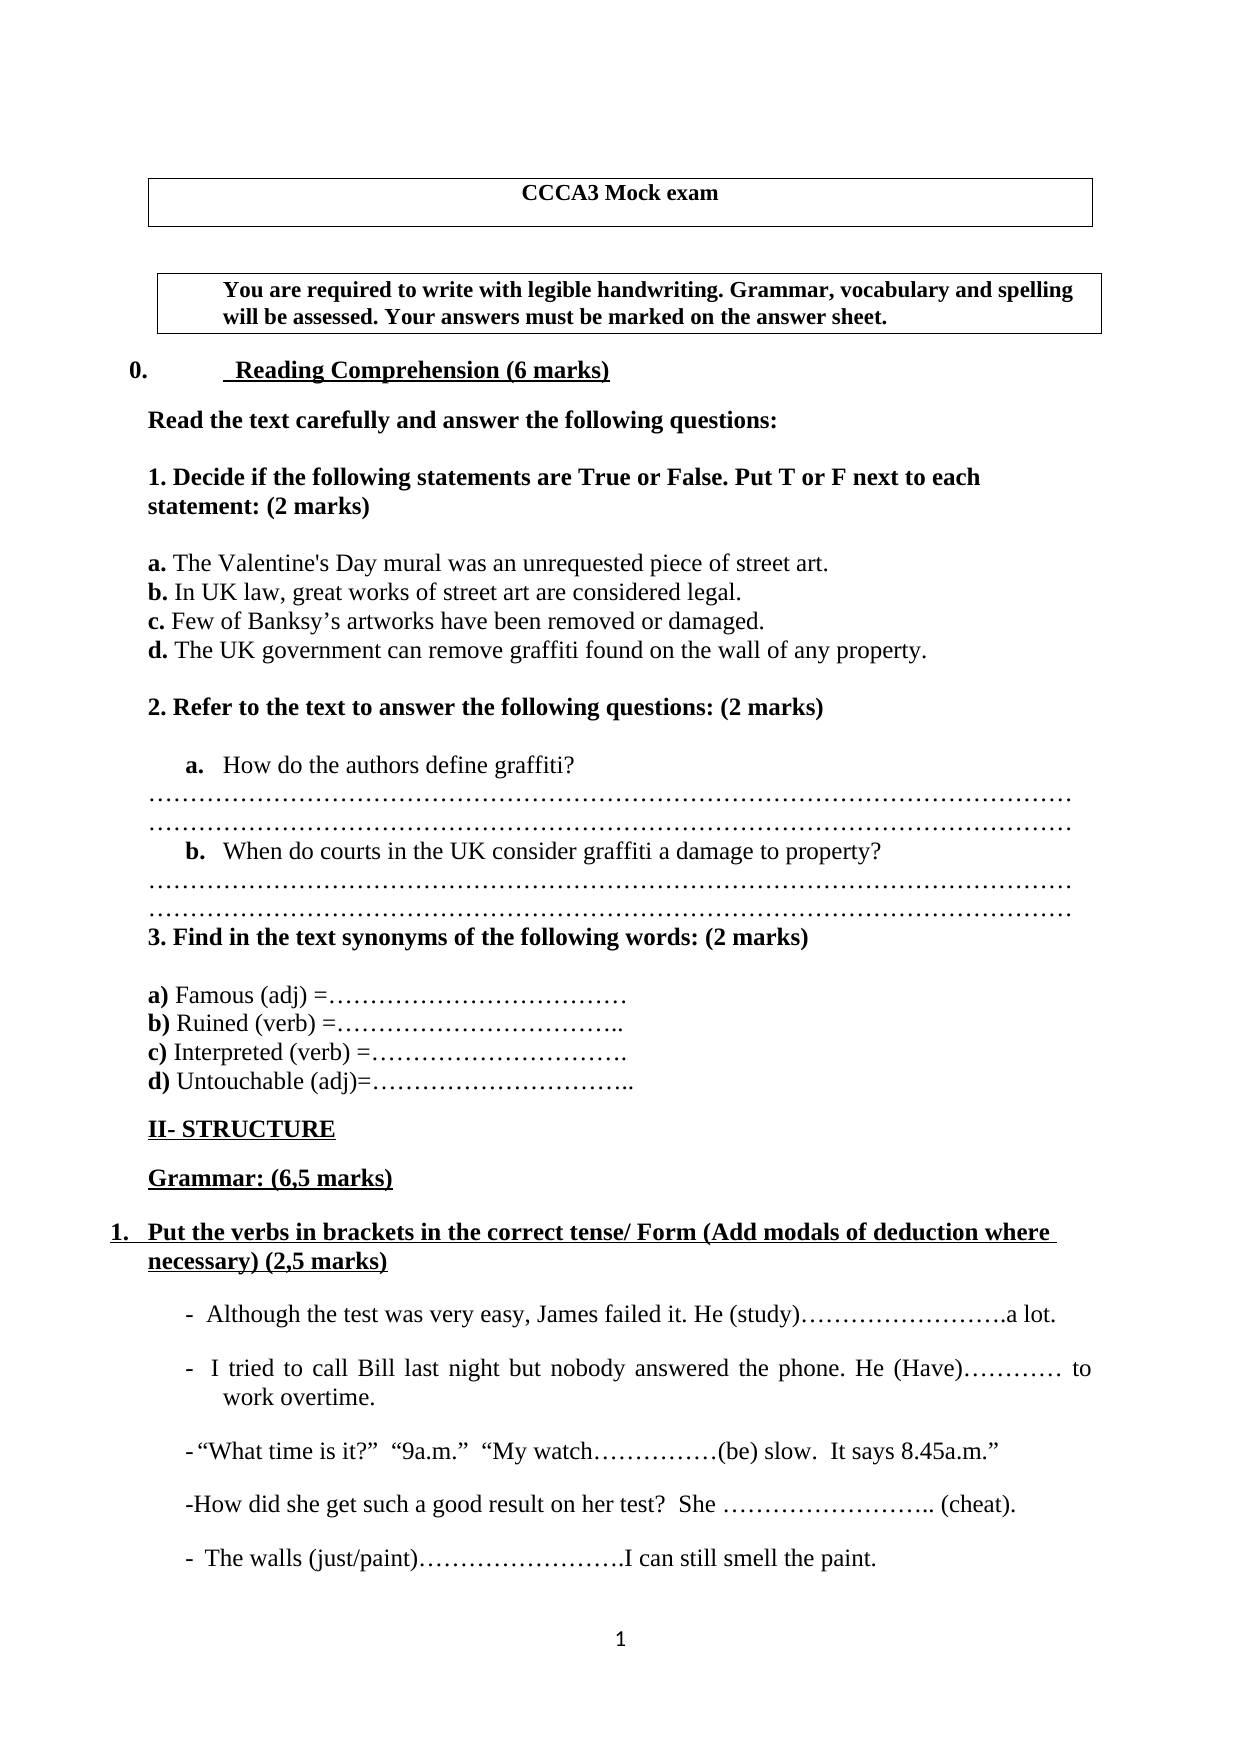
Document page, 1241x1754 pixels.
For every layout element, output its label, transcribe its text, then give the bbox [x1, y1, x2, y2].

list How do the authors define graffiti? [185, 750, 1093, 778]
text …………………………………………………………………………………………………………………………………………………………………………………………………… [148, 778, 1093, 836]
list Reading Comprehension (6 marks) [148, 355, 1093, 384]
text d. The UK government can remove graffiti found on the wall of any property. [148, 635, 1093, 663]
text - Although the test was very easy, James failed it. He (study)…………………….a lot. [185, 1299, 1093, 1328]
text c. Few of Banksy’s artworks have been removed or damaged. [148, 606, 1093, 635]
text b. In UK law, great works of street art are considered legal. [148, 577, 1093, 606]
text -How did she get such a good result on her test? She …………………….. (cheat). [185, 1489, 1093, 1518]
text You are required to write with legible handwriting. Grammar, vocabulary and spelling will be assessed. Your answers must be marked on the answer sheet. [158, 274, 1101, 333]
text b) Ruined (verb) =…………………………….. [148, 1008, 1093, 1037]
text II- STRUCTURE [148, 1114, 1093, 1142]
text a) Famous (adj) =……………………………… [148, 980, 1093, 1008]
text …………………………………………………………………………………………………………………………………………………………………………………………………… [148, 865, 1093, 922]
text a. The Valentine's Day mural was an unrequested piece of street art. [148, 548, 1093, 577]
text Read the text carefully and answer the following questions: [148, 405, 1093, 433]
text Grammar: (6,5 marks) [148, 1163, 1093, 1192]
text 2. Refer to the text to answer the following questions: (2 marks) [148, 692, 1093, 721]
text 1. Put the verbs in brackets in the correct tense/ Form (Add modals of deduction where necessary) (2,5 marks) [110, 1217, 1093, 1274]
list When do courts in the UK consider graffiti a damage to property? [185, 836, 1093, 865]
text 3. Find in the text synonyms of the following words: (2 marks) [148, 922, 1093, 951]
text - I tried to call Bill last night but nobody answered the phone. He (Have)………… to work overtime. [185, 1353, 1093, 1411]
text d) Untouchable (adj)=………………………….. [148, 1066, 1093, 1095]
text - “What time is it?” “9a.m.” “My watch……………(be) slow. It says 8.45a.m.” [185, 1436, 1093, 1464]
text c) Interpreted (verb) =…………………………. [148, 1037, 1093, 1066]
text - The walls (just/paint)…………………….I can still smell the paint. [185, 1543, 1093, 1572]
table_header CCCA3 Mock exam [149, 179, 1092, 226]
text 1. Decide if the following statements are True or False. Put T or F next to each statement: (2 marks) [148, 462, 1093, 520]
